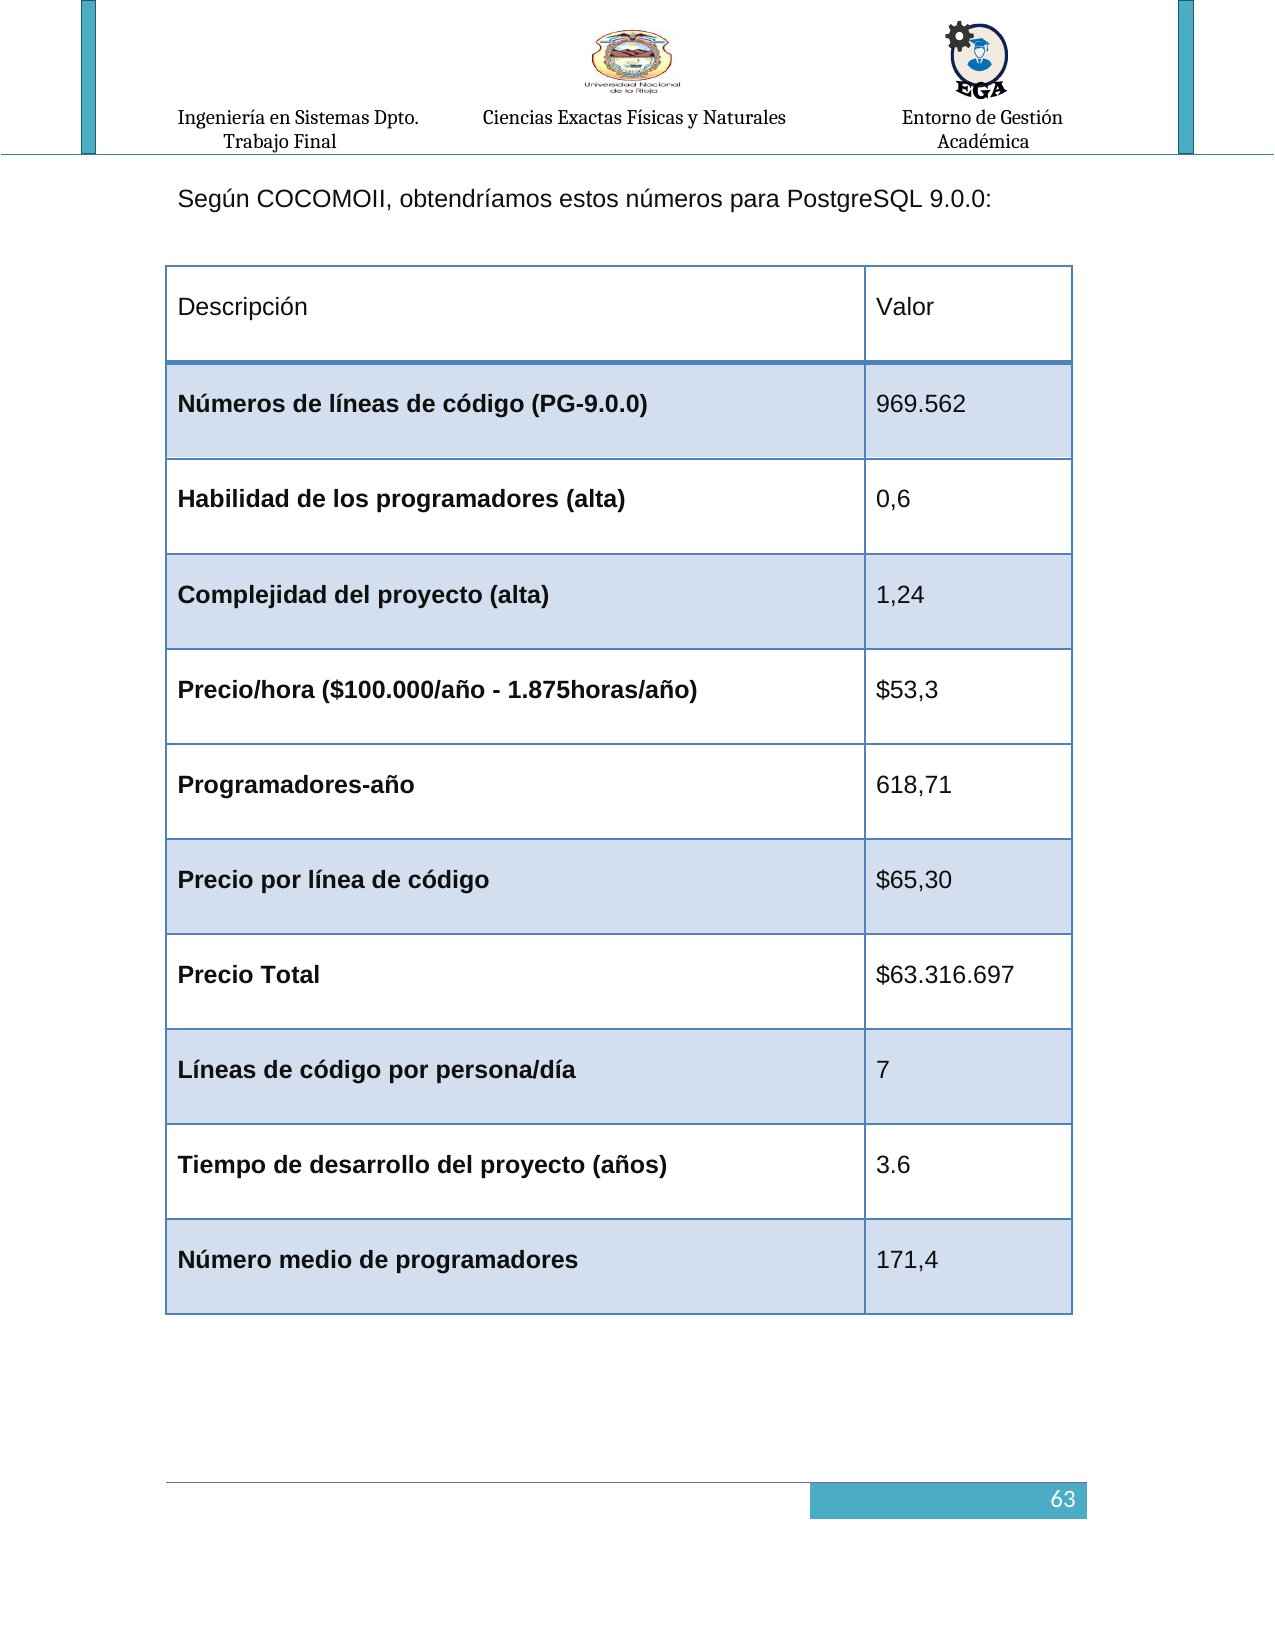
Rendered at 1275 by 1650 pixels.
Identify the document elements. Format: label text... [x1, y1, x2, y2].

table_cell Programadores-año [167, 745, 864, 838]
table_cell 171,4 [866, 1220, 1071, 1313]
picture [557, 29, 707, 94]
table_cell 7 [866, 1030, 1071, 1123]
picture [943, 18, 1014, 102]
text Según COCOMOII, obtendríamos estos números para PostgreSQL 9.0.0: [177, 184, 1098, 213]
table_cell 1,24 [866, 555, 1071, 648]
table_header Descripción [167, 267, 864, 360]
table_cell Tiempo de desarrollo del proyecto (años) [167, 1125, 864, 1218]
table_cell Números de líneas de código (PG-9.0.0) [167, 365, 864, 457]
table_cell Precio Total [167, 935, 864, 1028]
table_cell $63.316.697 [866, 935, 1071, 1028]
table_cell Complejidad del proyecto (alta) [167, 555, 864, 648]
table_cell Líneas de código por persona/día [167, 1030, 864, 1123]
table_cell 0,6 [866, 460, 1071, 552]
table_cell Habilidad de los programadores (alta) [167, 460, 864, 552]
table_cell 3.6 [866, 1125, 1071, 1218]
table_cell Precio por línea de código [167, 840, 864, 933]
table_cell 618,71 [866, 745, 1071, 838]
table_cell $53,3 [866, 650, 1071, 743]
table_cell $65,30 [866, 840, 1071, 933]
table_cell 969.562 [866, 365, 1071, 457]
table_header Valor [866, 267, 1071, 360]
table_cell Precio/hora ($100.000/año - 1.875horas/año) [167, 650, 864, 743]
table_cell Número medio de programadores [167, 1220, 864, 1313]
